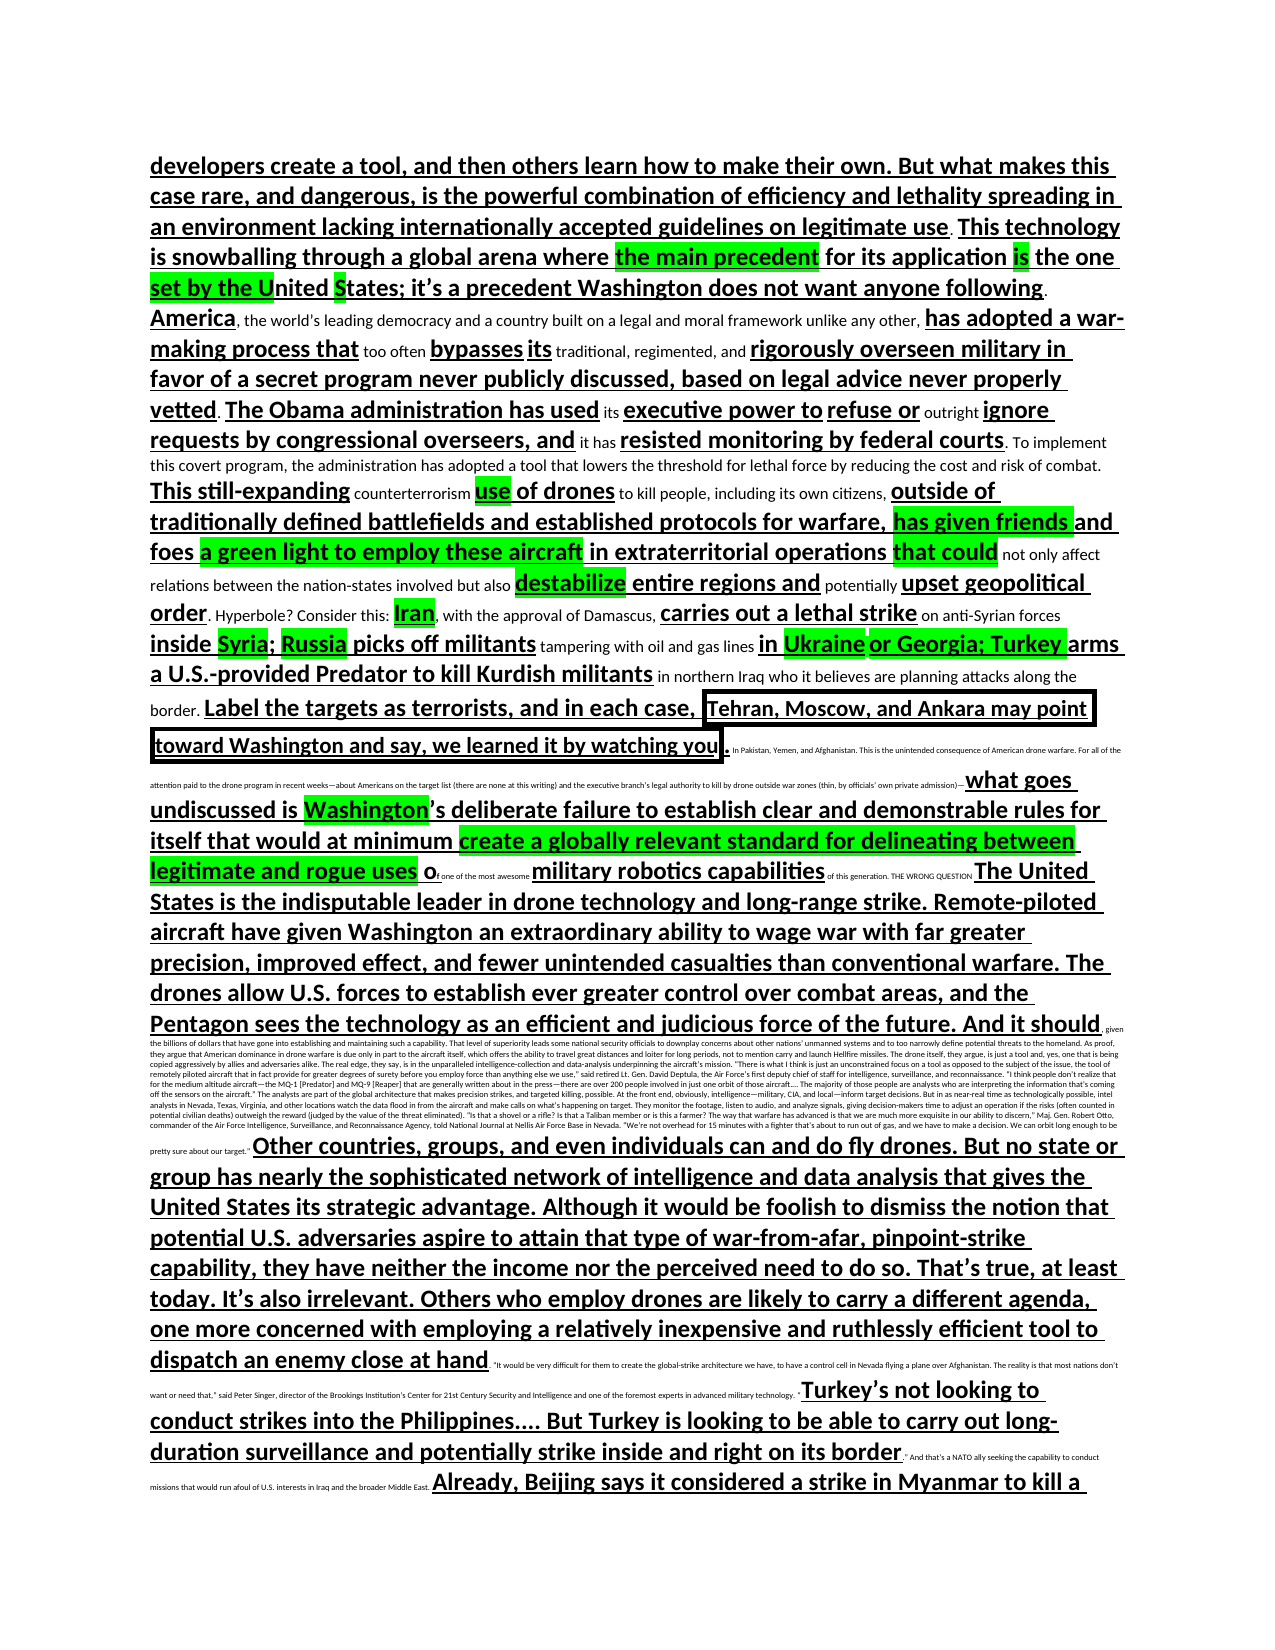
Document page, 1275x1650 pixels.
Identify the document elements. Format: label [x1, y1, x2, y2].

text [150, 150, 1125, 1279]
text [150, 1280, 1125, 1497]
